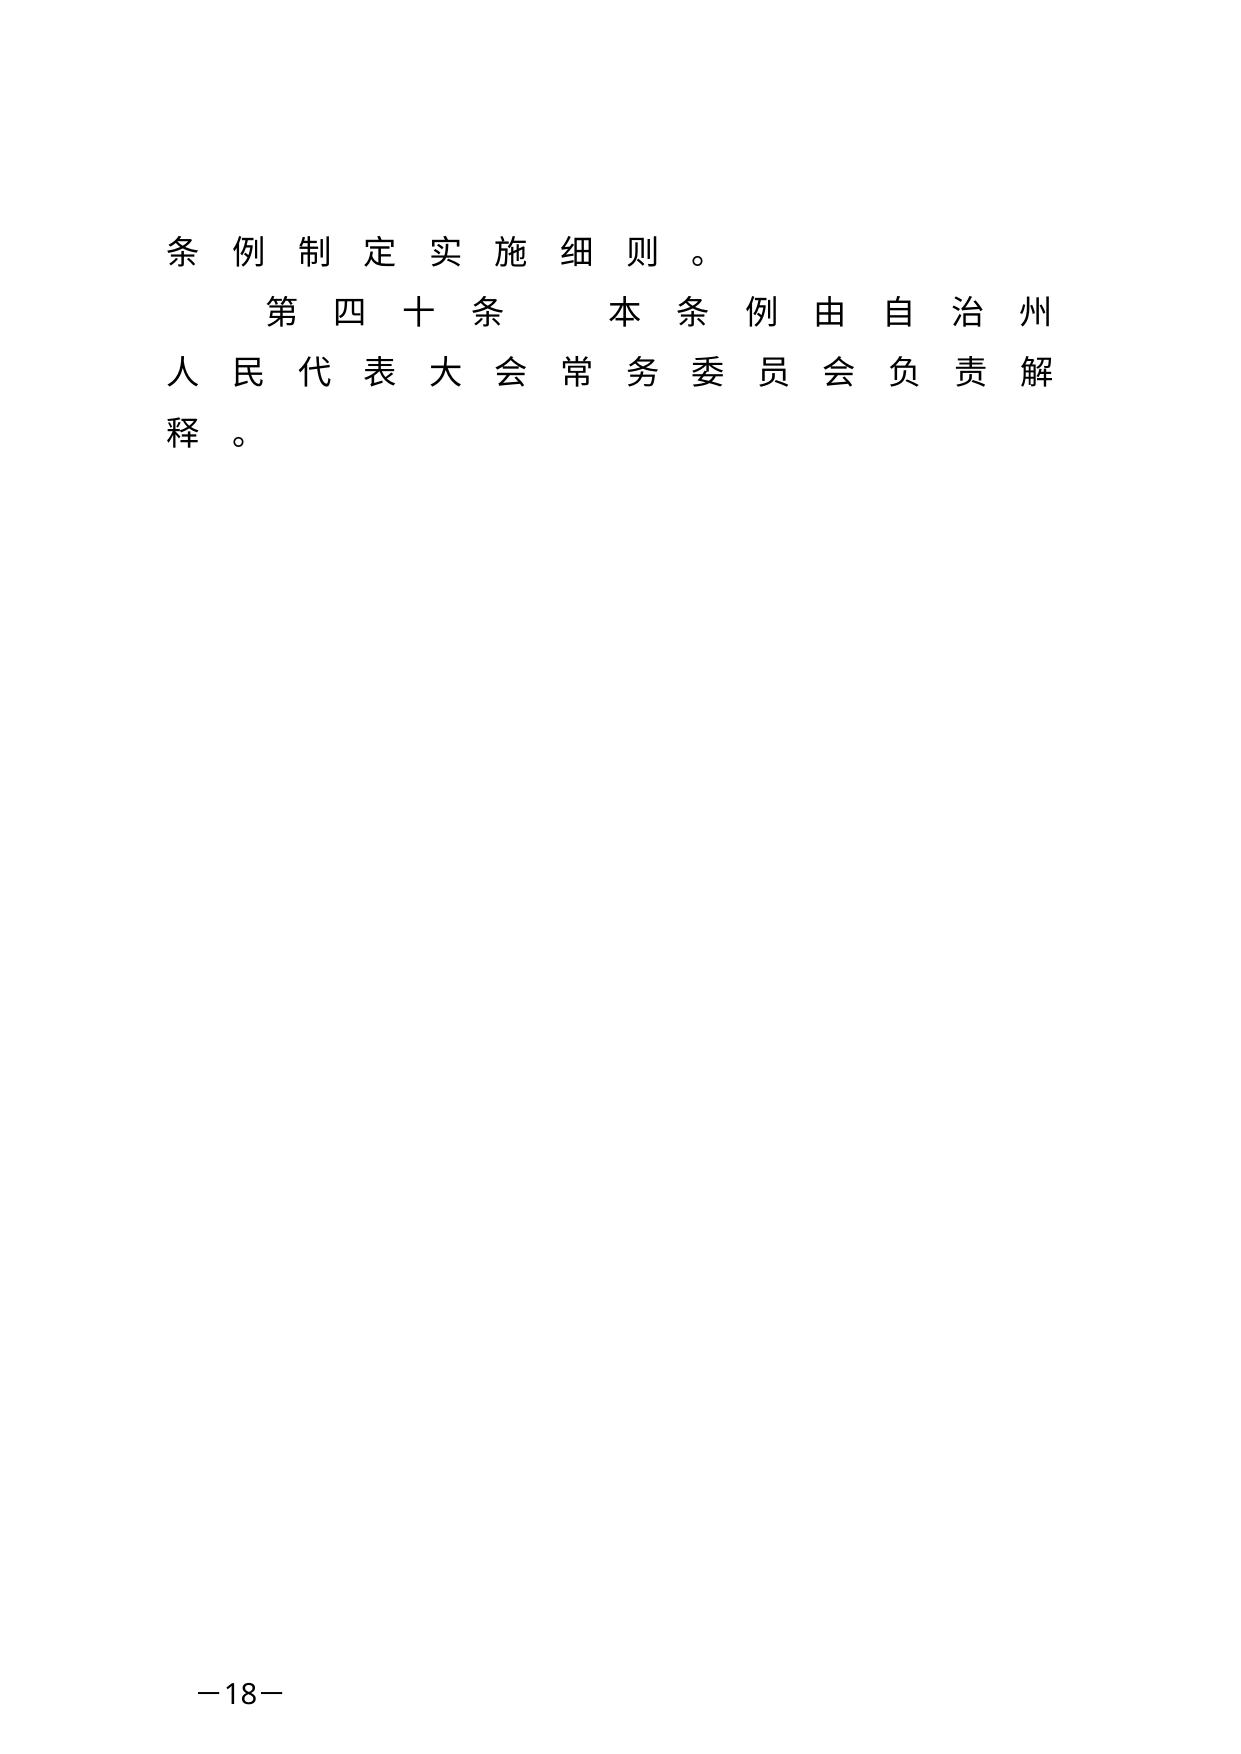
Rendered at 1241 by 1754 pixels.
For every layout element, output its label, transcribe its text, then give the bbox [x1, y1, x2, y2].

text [167, 219, 1085, 280]
text 第四十条 本条例由自治州人民代表大会常务委员会负责解释。 [167, 280, 1085, 461]
